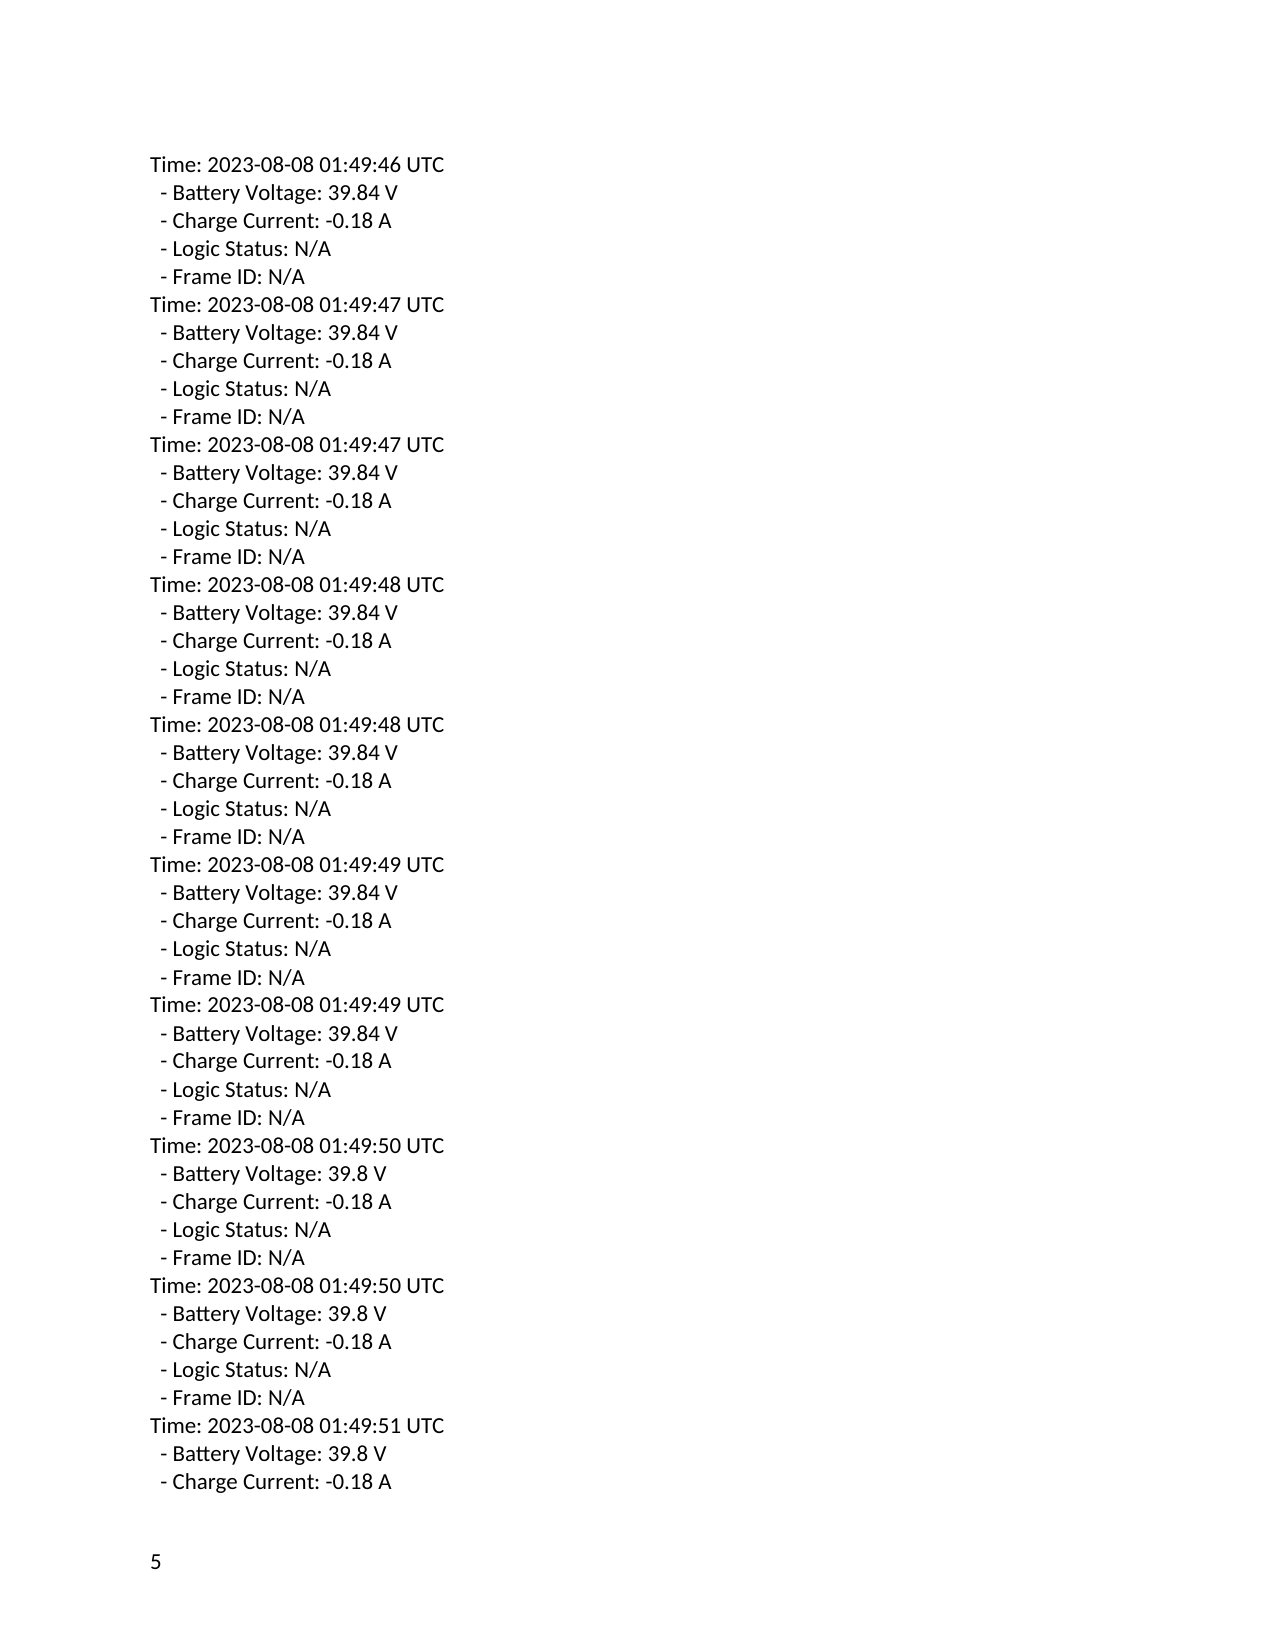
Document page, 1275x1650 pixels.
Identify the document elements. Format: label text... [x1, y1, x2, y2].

text Time: 2023-08-08 01:49:49 UTC [150, 991, 1125, 1019]
text - Logic Status: N/A [150, 514, 1125, 542]
text - Logic Status: N/A [150, 934, 1125, 963]
text - Battery Voltage: 39.84 V [150, 738, 1125, 766]
text - Charge Current: -0.18 A [150, 907, 1125, 934]
text - Battery Voltage: 39.84 V [150, 458, 1125, 486]
text Time: 2023-08-08 01:49:50 UTC [150, 1131, 1125, 1159]
text - Frame ID: N/A [150, 1103, 1125, 1131]
text - Frame ID: N/A [150, 822, 1125, 851]
text Time: 2023-08-08 01:49:47 UTC [150, 290, 1125, 318]
text - Battery Voltage: 39.84 V [150, 878, 1125, 907]
text - Charge Current: -0.18 A [150, 206, 1125, 234]
text - Battery Voltage: 39.8 V [150, 1159, 1125, 1187]
text - Charge Current: -0.18 A [150, 1467, 1125, 1495]
text Time: 2023-08-08 01:49:46 UTC [150, 150, 1125, 178]
text - Frame ID: N/A [150, 1243, 1125, 1271]
text - Battery Voltage: 39.8 V [150, 1439, 1125, 1467]
text - Frame ID: N/A [150, 682, 1125, 710]
text - Logic Status: N/A [150, 374, 1125, 402]
text - Frame ID: N/A [150, 963, 1125, 991]
text Time: 2023-08-08 01:49:48 UTC [150, 570, 1125, 598]
text - Logic Status: N/A [150, 1075, 1125, 1103]
text - Charge Current: -0.18 A [150, 1187, 1125, 1215]
text - Charge Current: -0.18 A [150, 1047, 1125, 1075]
text - Frame ID: N/A [150, 262, 1125, 290]
text Time: 2023-08-08 01:49:48 UTC [150, 710, 1125, 738]
text - Frame ID: N/A [150, 542, 1125, 570]
text - Charge Current: -0.18 A [150, 626, 1125, 654]
text Time: 2023-08-08 01:49:49 UTC [150, 851, 1125, 878]
text - Battery Voltage: 39.84 V [150, 598, 1125, 626]
text - Battery Voltage: 39.84 V [150, 178, 1125, 206]
text - Logic Status: N/A [150, 1355, 1125, 1383]
text - Battery Voltage: 39.84 V [150, 1019, 1125, 1047]
text - Charge Current: -0.18 A [150, 486, 1125, 514]
text - Logic Status: N/A [150, 794, 1125, 822]
text - Logic Status: N/A [150, 234, 1125, 262]
text - Battery Voltage: 39.8 V [150, 1299, 1125, 1327]
text - Charge Current: -0.18 A [150, 766, 1125, 794]
text - Charge Current: -0.18 A [150, 346, 1125, 374]
text - Charge Current: -0.18 A [150, 1327, 1125, 1355]
text Time: 2023-08-08 01:49:51 UTC [150, 1411, 1125, 1439]
text Time: 2023-08-08 01:49:47 UTC [150, 430, 1125, 458]
text - Logic Status: N/A [150, 1215, 1125, 1243]
text Time: 2023-08-08 01:49:50 UTC [150, 1271, 1125, 1299]
text - Logic Status: N/A [150, 654, 1125, 682]
text - Frame ID: N/A [150, 402, 1125, 430]
text - Battery Voltage: 39.84 V [150, 318, 1125, 346]
text - Frame ID: N/A [150, 1383, 1125, 1411]
